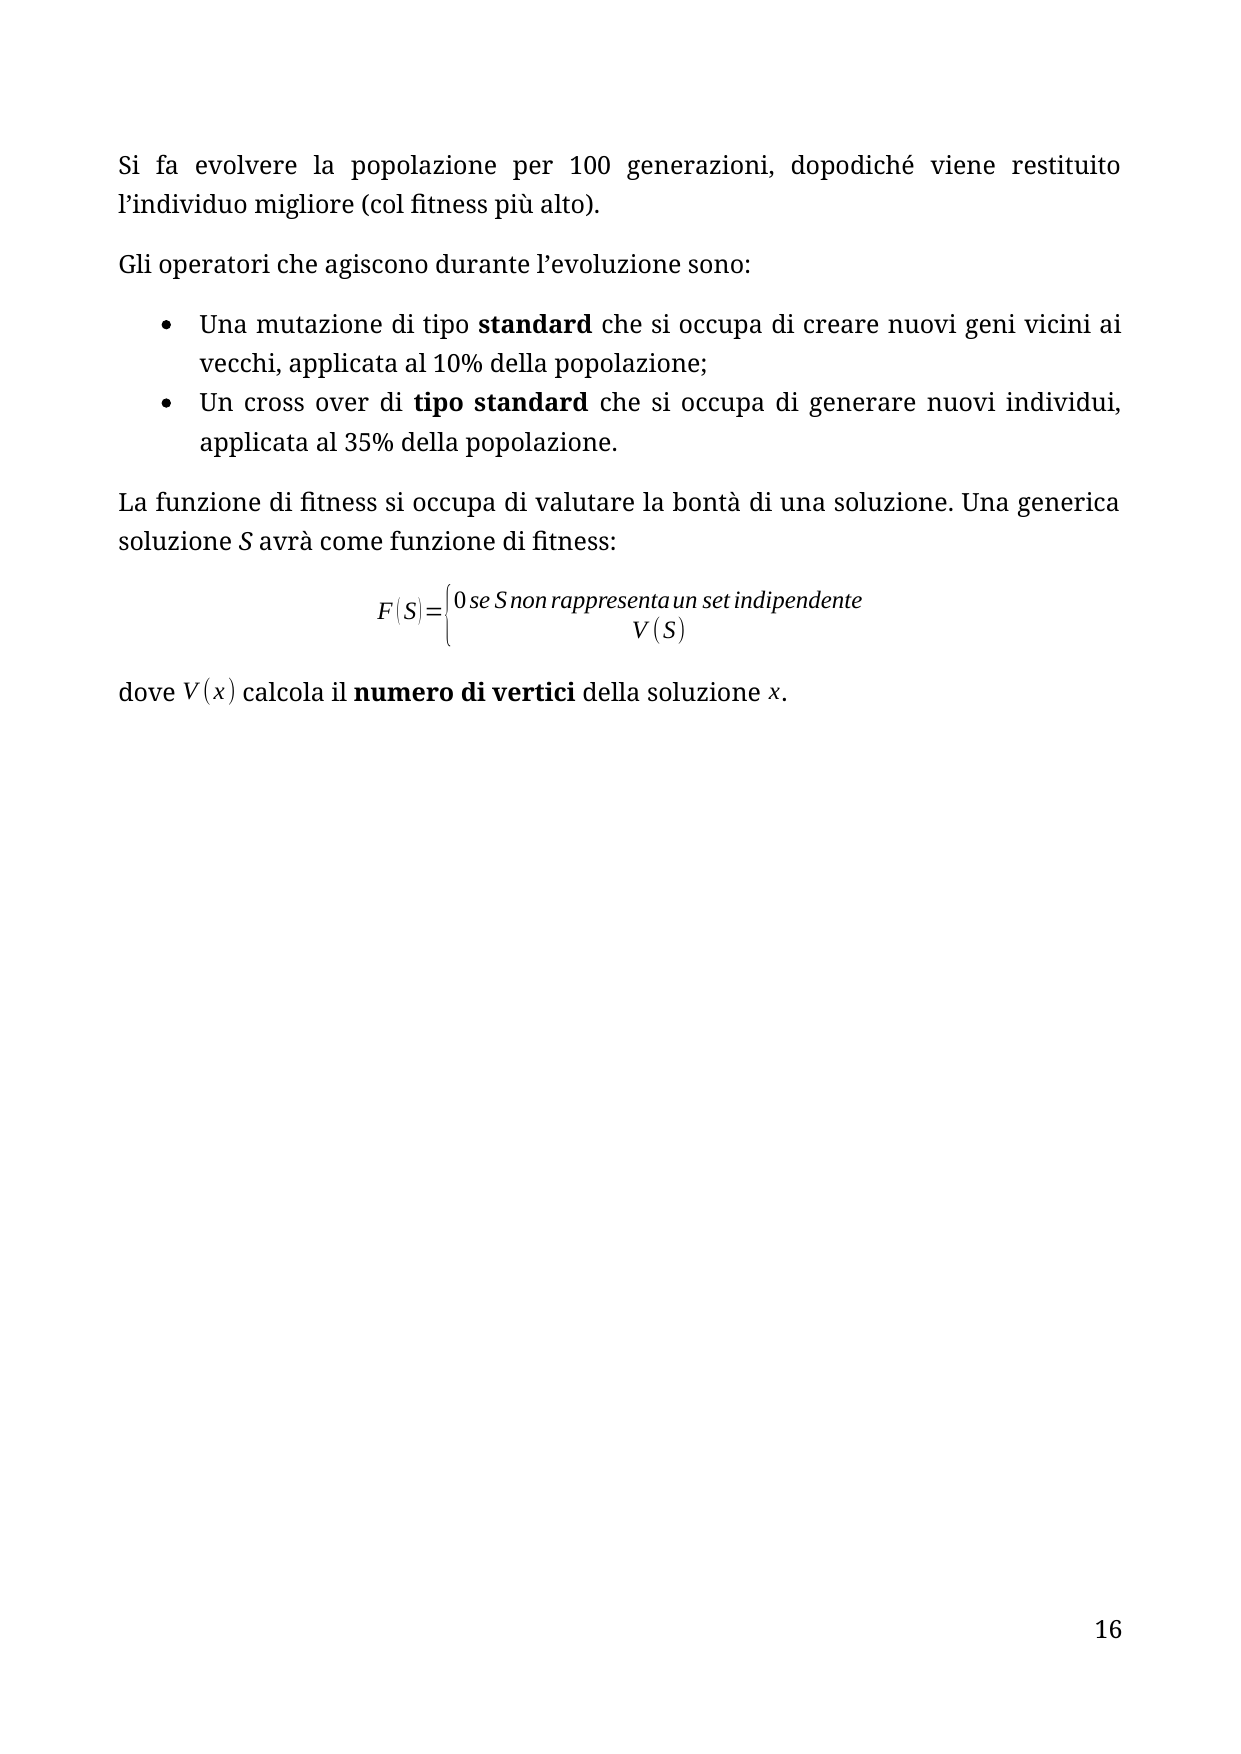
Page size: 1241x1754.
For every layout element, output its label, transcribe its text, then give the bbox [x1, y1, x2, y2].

text Gli operatori che agiscono durante l’evoluzione sono: [118, 247, 1122, 281]
text dove calcola il numero di vertici della soluzione . [118, 674, 1122, 708]
list Un cross over di tipo standard che si occupa di generare nuovi individui, applicata al 35% della popolazione. [162, 385, 1122, 458]
text Si fa evolvere la popolazione per 100 generazioni, dopodiché viene restituito l’individuo migliore (col fitness più alto). [118, 148, 1122, 221]
text La funzione di fitness si occupa di valutare la bontà di una soluzione. Una generica soluzione S avrà come funzione di fitness: [118, 484, 1122, 557]
list Una mutazione di tipo standard che si occupa di creare nuovi geni vicini ai vecchi, applicata al 10% della popolazione; [162, 307, 1122, 380]
